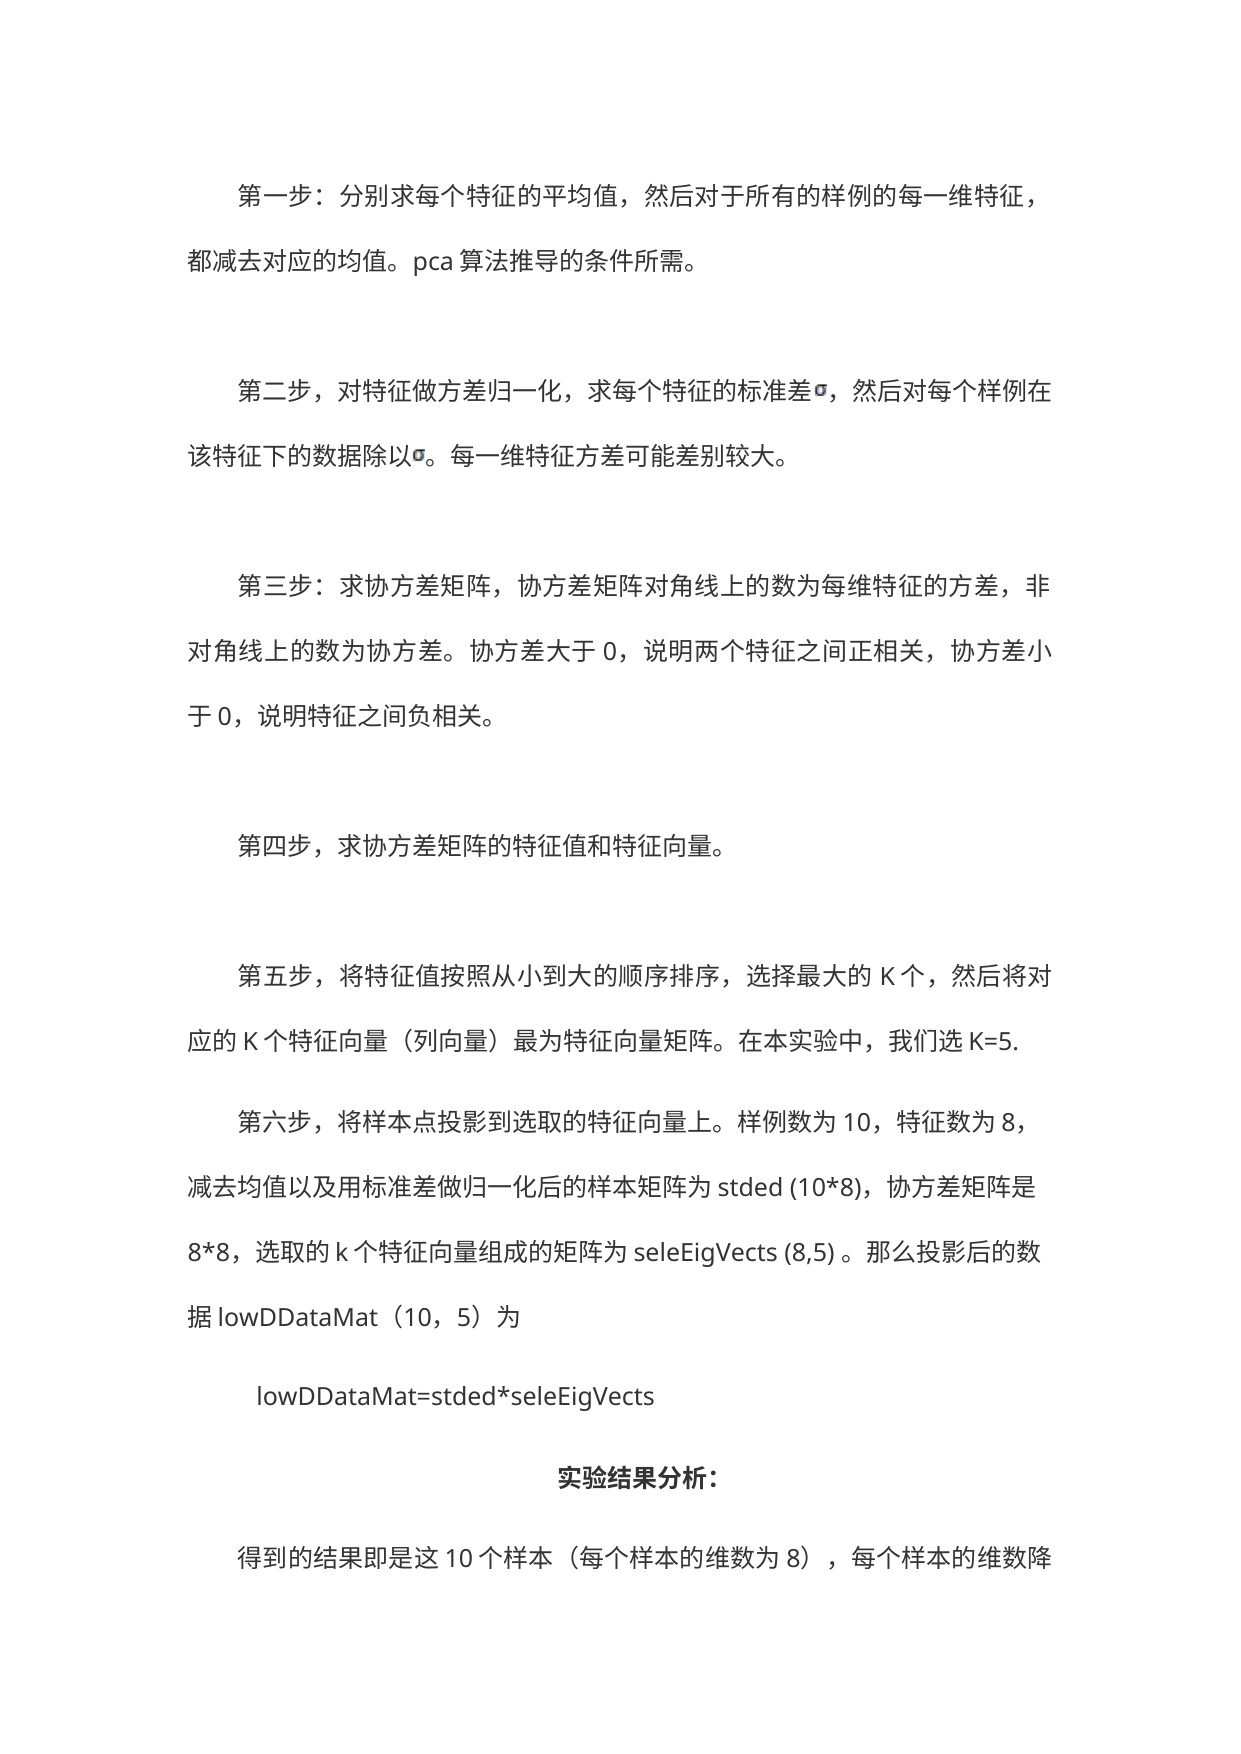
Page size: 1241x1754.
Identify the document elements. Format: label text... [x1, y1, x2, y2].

text 第四步，求协方差矩阵的特征值和特征向量。 [187, 812, 1053, 877]
text 第六步，将样本点投影到选取的特征向量上。样例数为10，特征数为8，减去均值以及用标准差做归一化后的样本矩阵为stded (10*8)，协方差矩阵是8*8，选取的k个特征向量组成的矩阵为seleEigVects (8,5) 。那么投影后的数据lowDDataMat（10，5）为 [187, 1088, 1053, 1348]
text 第一步：分别求每个特征的平均值，然后对于所有的样例的每一维特征，都减去对应的均值。pca算法推导的条件所需。 [187, 162, 1053, 292]
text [187, 1524, 1053, 1589]
picture [814, 375, 827, 401]
text 实验结果分析： [187, 1444, 1053, 1509]
text lowDDataMat=stded*seleEigVects [187, 1363, 1053, 1428]
text 第五步，将特征值按照从小到大的顺序排序，选择最大的K个，然后将对应的K个特征向量（列向量）最为特征向量矩阵。在本实验中，我们选K=5. [187, 942, 1053, 1072]
text 第二步，对特征做方差归一化，求每个特征的标准差，然后对每个样例在该特征下的数据除以。每一维特征方差可能差别较大。 [187, 357, 1053, 487]
picture [412, 440, 425, 466]
text 第三步：求协方差矩阵，协方差矩阵对角线上的数为每维特征的方差，非对角线上的数为协方差。协方差大于0，说明两个特征之间正相关，协方差小于0，说明特征之间负相关。 [187, 552, 1053, 747]
